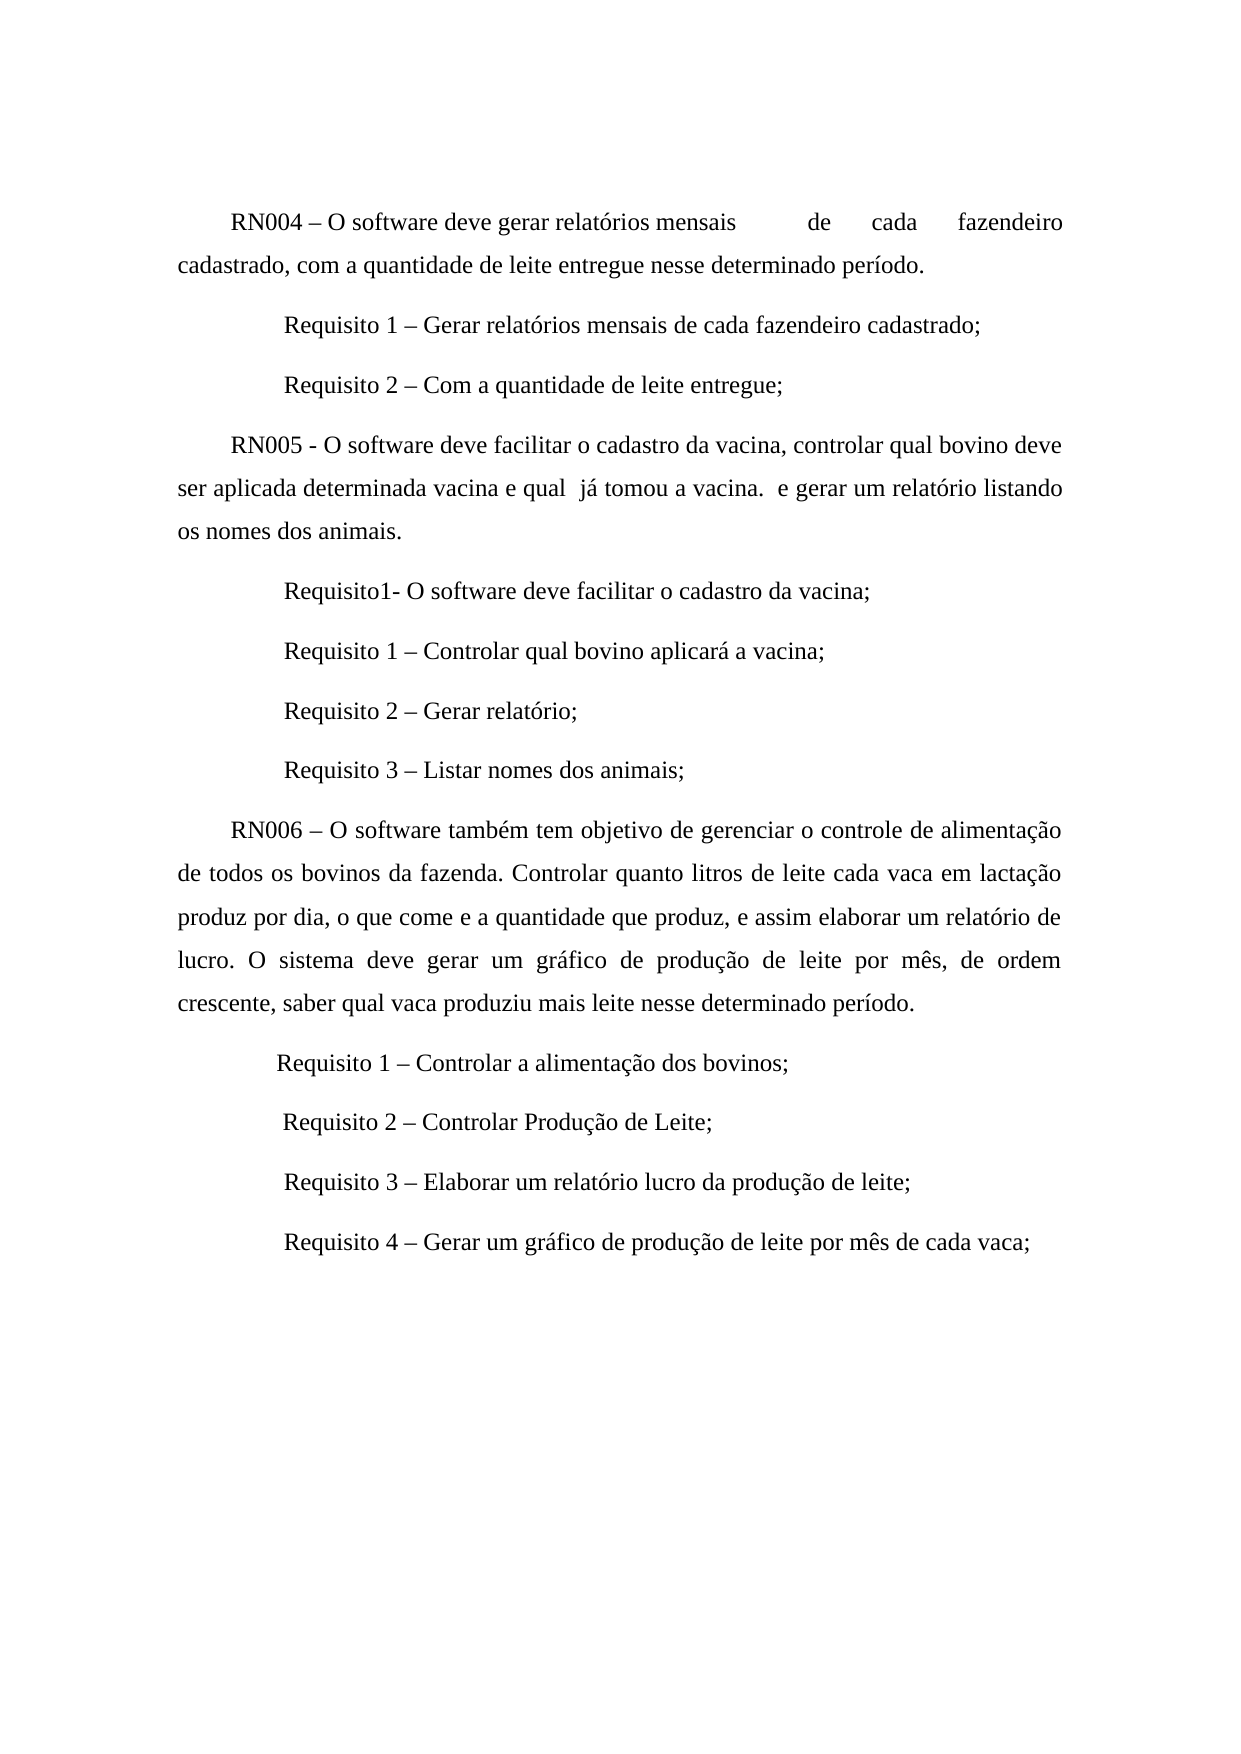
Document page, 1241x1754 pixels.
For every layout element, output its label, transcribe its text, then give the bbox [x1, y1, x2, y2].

text RN005 - O software deve facilitar o cadastro da vacina, controlar qual bovino deve ser aplicada determinada vacina e qual já tomou a vacina. e gerar um relatório listando os nomes dos animais. [177, 430, 1063, 545]
text Requisito 1 – Controlar a alimentação dos bovinos; [177, 1048, 1063, 1076]
text Requisito 1 – Gerar relatórios mensais de cada fazendeiro cadastrado; [230, 310, 1063, 339]
text Requisito 3 – Listar nomes dos animais; [230, 756, 1063, 784]
text Requisito 4 – Gerar um gráfico de produção de leite por mês de cada vaca; [230, 1227, 1063, 1256]
text RN004 – O software deve gerar relatórios mensais de cada fazendeiro cadastrado, com a quantidade de leite entregue nesse determinado período. [177, 207, 1063, 279]
text Requisito 2 – Com a quantidade de leite entregue; [230, 370, 1063, 399]
text Requisito 1 – Controlar qual bovino aplicará a vacina; [230, 636, 1063, 665]
text RN006 – O software também tem objetivo de gerenciar o controle de alimentação de todos os bovinos da fazenda. Controlar quanto litros de leite cada vaca em lactação produz por dia, o que come e a quantidade que produz, e assim elaborar um relatório de lucro. O sistema deve gerar um gráfico de produção de leite por mês, de ordem crescente, saber qual vaca produziu mais leite nesse determinado período. [177, 815, 1063, 1017]
text Requisito1- O software deve facilitar o cadastro da vacina; [230, 576, 1063, 605]
text Requisito 3 – Elaborar um relatório lucro da produção de leite; [230, 1167, 1063, 1196]
text Requisito 2 – Gerar relatório; [230, 696, 1063, 724]
text Requisito 2 – Controlar Produção de Leite; [177, 1107, 1063, 1136]
